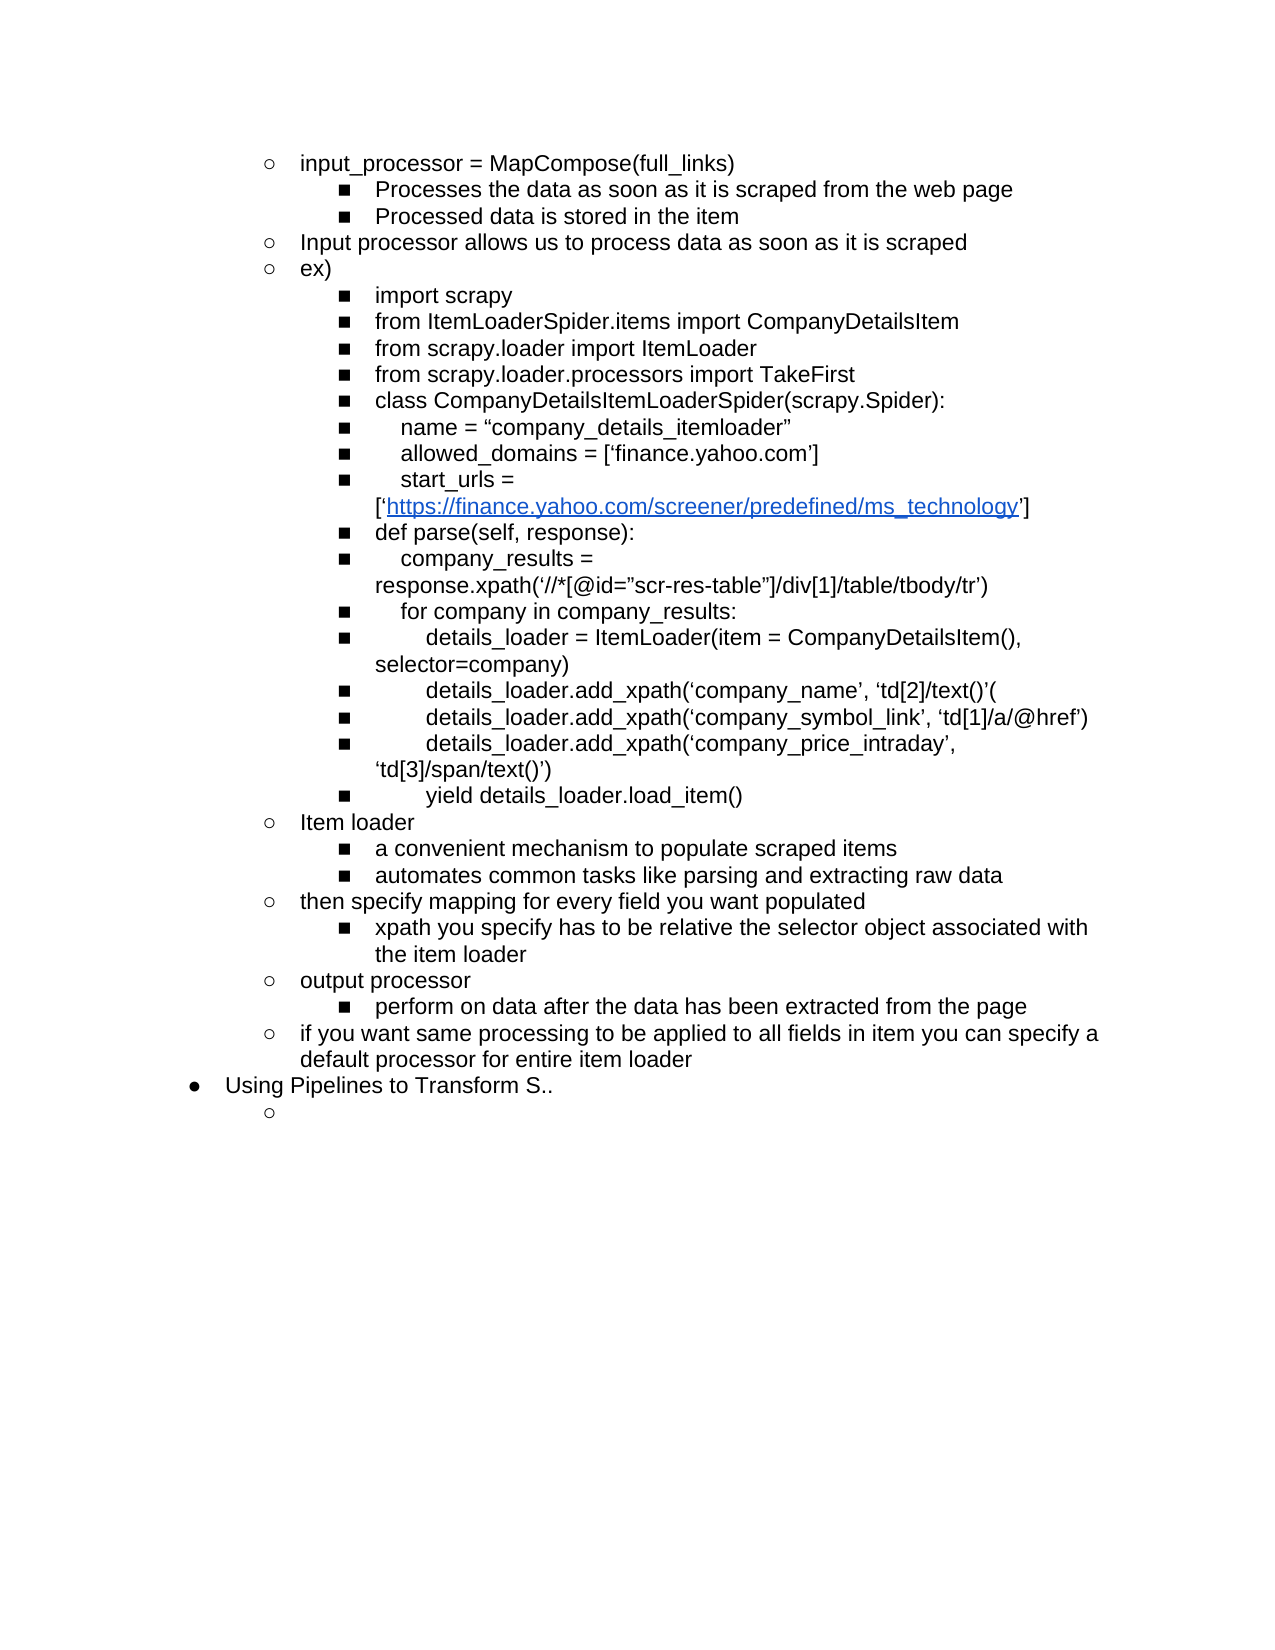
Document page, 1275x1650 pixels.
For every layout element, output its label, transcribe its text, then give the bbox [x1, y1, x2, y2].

list details_loader.add_xpath(‘company_price_intraday’, ‘td[3]/span/text()’) [337, 730, 1125, 782]
list company_results = response.xpath(‘//*[@id=”scr-res-table”]/div[1]/table/tbody/tr’) [337, 545, 1125, 598]
list ex) [262, 255, 1125, 282]
list yield details_loader.load_item() [337, 782, 1125, 809]
list details_loader.add_xpath(‘company_symbol_link’, ‘td[1]/a/@href’) [337, 703, 1125, 730]
list input_processor = MapCompose(full_links) [262, 150, 1125, 176]
list details_loader.add_xpath(‘company_name’, ‘td[2]/text()’( [337, 677, 1125, 703]
list xpath you specify has to be relative the selector object associated with the item loader [337, 914, 1125, 967]
list a convenient mechanism to populate scraped items [337, 835, 1125, 862]
list automates common tasks like parsing and extracting raw data [337, 862, 1125, 888]
list def parse(self, response): [337, 519, 1125, 545]
list from scrapy.loader.processors import TakeFirst [337, 361, 1125, 387]
list from scrapy.loader import ItemLoader [337, 334, 1125, 361]
list Processes the data as soon as it is scraped from the web page [337, 176, 1125, 203]
list start_urls = [‘https://finance.yahoo.com/screener/predefined/ms_technology’] [337, 466, 1125, 519]
list import scrapy [337, 282, 1125, 308]
list allowed_domains = [‘finance.yahoo.com’] [337, 440, 1125, 466]
list Input processor allows us to process data as soon as it is scraped [262, 229, 1125, 255]
list details_loader = ItemLoader(item = CompanyDetailsItem(), selector=company) [337, 624, 1125, 677]
list class CompanyDetailsItemLoaderSpider(scrapy.Spider): [337, 387, 1125, 413]
list for company in company_results: [337, 598, 1125, 624]
list if you want same processing to be applied to all fields in item you can specify a default processor for entire item loader [262, 1020, 1125, 1072]
list output processor [262, 967, 1125, 993]
list then specify mapping for every field you want populated [262, 888, 1125, 914]
list from ItemLoaderSpider.items import CompanyDetailsItem [337, 308, 1125, 334]
list Using Pipelines to Transform S.. [187, 1072, 1125, 1099]
list name = “company_details_itemloader” [337, 413, 1125, 440]
list perform on data after the data has been extracted from the page [337, 993, 1125, 1020]
list Item loader [262, 809, 1125, 835]
list Processed data is stored in the item [337, 203, 1125, 229]
